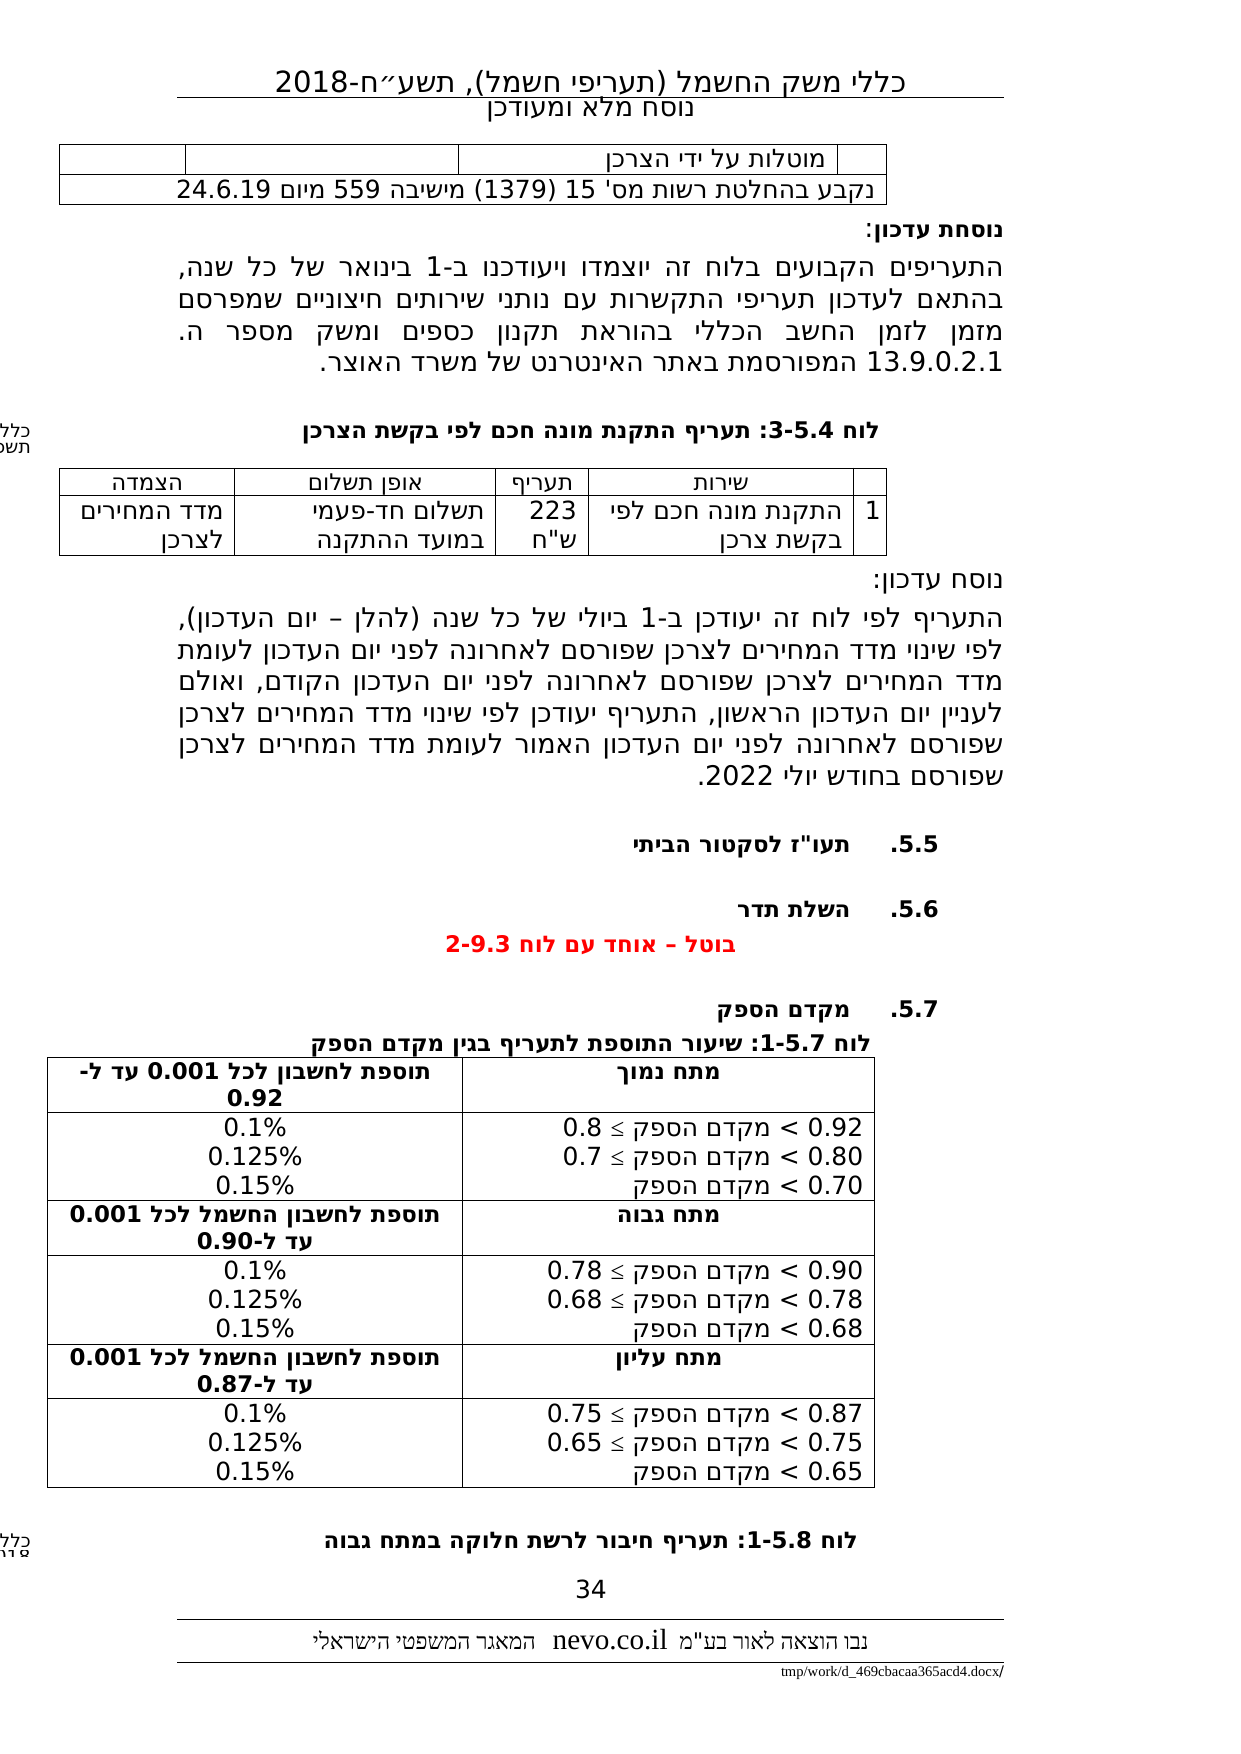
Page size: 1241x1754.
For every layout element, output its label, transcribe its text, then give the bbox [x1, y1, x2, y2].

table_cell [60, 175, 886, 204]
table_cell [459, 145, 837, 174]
text 5.6. השלת תדר [177, 897, 939, 923]
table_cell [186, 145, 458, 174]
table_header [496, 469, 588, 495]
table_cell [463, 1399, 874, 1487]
text לוח 3-5.4: תעריף התקנת מונה חכם לפי בקשת הצרכן [177, 417, 1004, 444]
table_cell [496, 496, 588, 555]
text לוח 1-5.7: שיעור התוספת לתעריף בגין מקדם הספק [177, 1031, 1004, 1057]
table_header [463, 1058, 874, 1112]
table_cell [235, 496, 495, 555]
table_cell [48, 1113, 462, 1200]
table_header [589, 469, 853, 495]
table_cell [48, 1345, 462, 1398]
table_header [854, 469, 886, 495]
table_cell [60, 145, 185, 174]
text בוטל – אוחד עם לוח 2-9.3 [177, 931, 1004, 957]
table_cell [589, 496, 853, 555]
text לוח 1-5.8: תעריף חיבור לרשת חלוקה במתח גבוה [177, 1527, 1004, 1553]
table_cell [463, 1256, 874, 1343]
text התעריף לפי לוח זה יעודכן ב-1 ביולי של כל שנה (להלן – יום העדכון), לפי שינוי מדד המחירים לצרכן שפורסם לאחרונה לפני יום העדכון לעומת מדד המחירים לצרכן שפורסם לאחרונה לפני יום העדכון הקודם, ואולם לעניין יום העדכון הראשון, התעריף יעודכן לפי שינוי מדד המחירים לצרכן שפורסם לאחרונה לפני יום העדכון האמור לעומת מדד המחירים לצרכן שפורסם בחודש יולי 2022. [177, 602, 1004, 792]
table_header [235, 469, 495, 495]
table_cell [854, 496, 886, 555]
text התעריפים הקבועים בלוח זה יוצמדו ויעודכנו ב-1 בינואר של כל שנה, בהתאם לעדכון תעריפי התקשרות עם נותני שירותים חיצוניים שמפרסם מזמן לזמן החשב הכללי בהוראת תקנון כספים ומשק מספר ה.13.9.0.2.1 המפורסמת באתר האינטרנט של משרד האוצר. [177, 252, 1004, 378]
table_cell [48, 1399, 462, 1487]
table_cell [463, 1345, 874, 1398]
text נוסח עדכון: [177, 563, 1004, 595]
text 5.7. מקדם הספק [177, 996, 939, 1023]
text נוסחת עדכון: [177, 213, 1004, 244]
text 5.5. תעו"ז לסקטור הביתי [177, 831, 939, 857]
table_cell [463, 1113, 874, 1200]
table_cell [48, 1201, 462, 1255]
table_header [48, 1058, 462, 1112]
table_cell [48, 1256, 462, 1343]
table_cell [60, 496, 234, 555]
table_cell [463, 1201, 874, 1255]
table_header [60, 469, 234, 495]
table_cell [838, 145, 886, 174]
